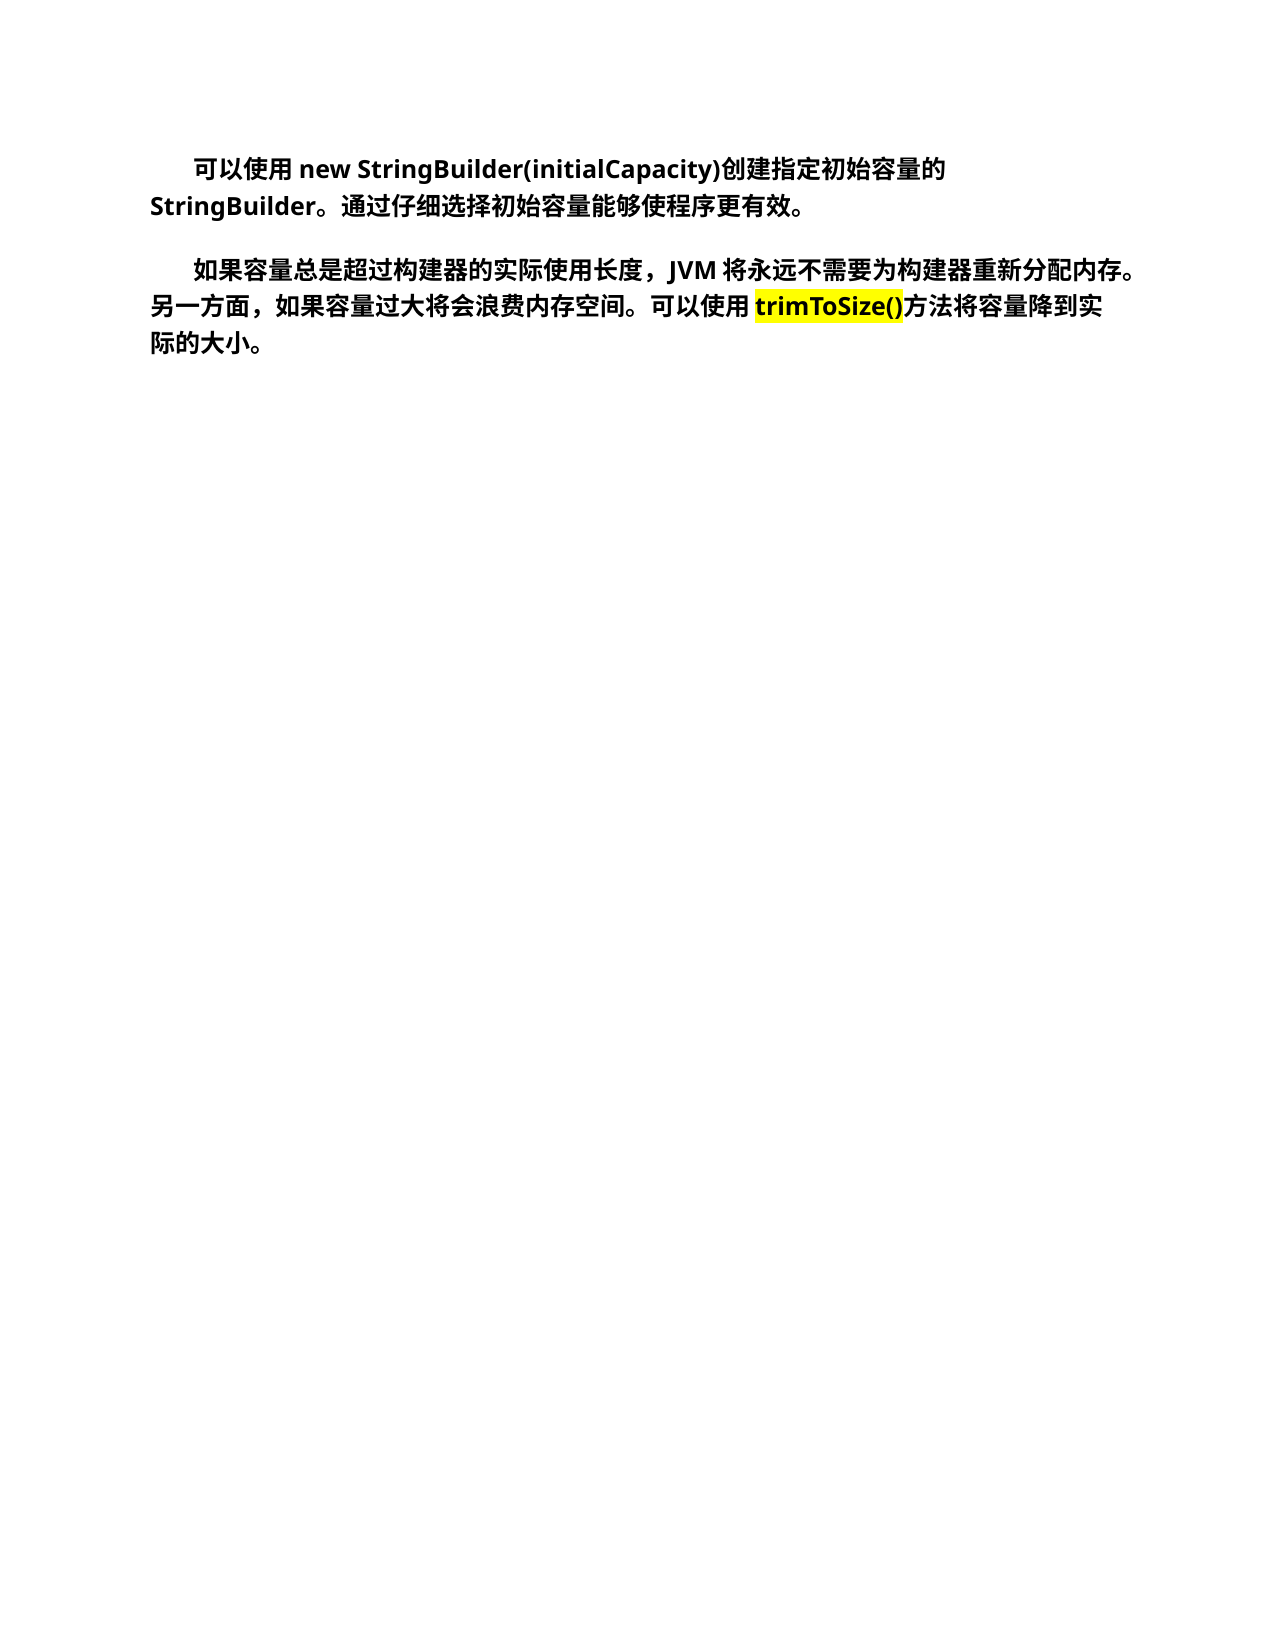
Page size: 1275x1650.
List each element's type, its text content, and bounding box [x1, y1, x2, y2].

text 可以使用new StringBuilder(initialCapacity)创建指定初始容量的StringBuilder。通过仔细选择初始容量能够使程序更有效。 [150, 150, 1125, 222]
text 如果容量总是超过构建器的实际使用长度，JVM将永远不需要为构建器重新分配内存。另一方面，如果容量过大将会浪费内存空间。可以使用trimToSize()方法将容量降到实际的大小。 [150, 251, 1125, 359]
